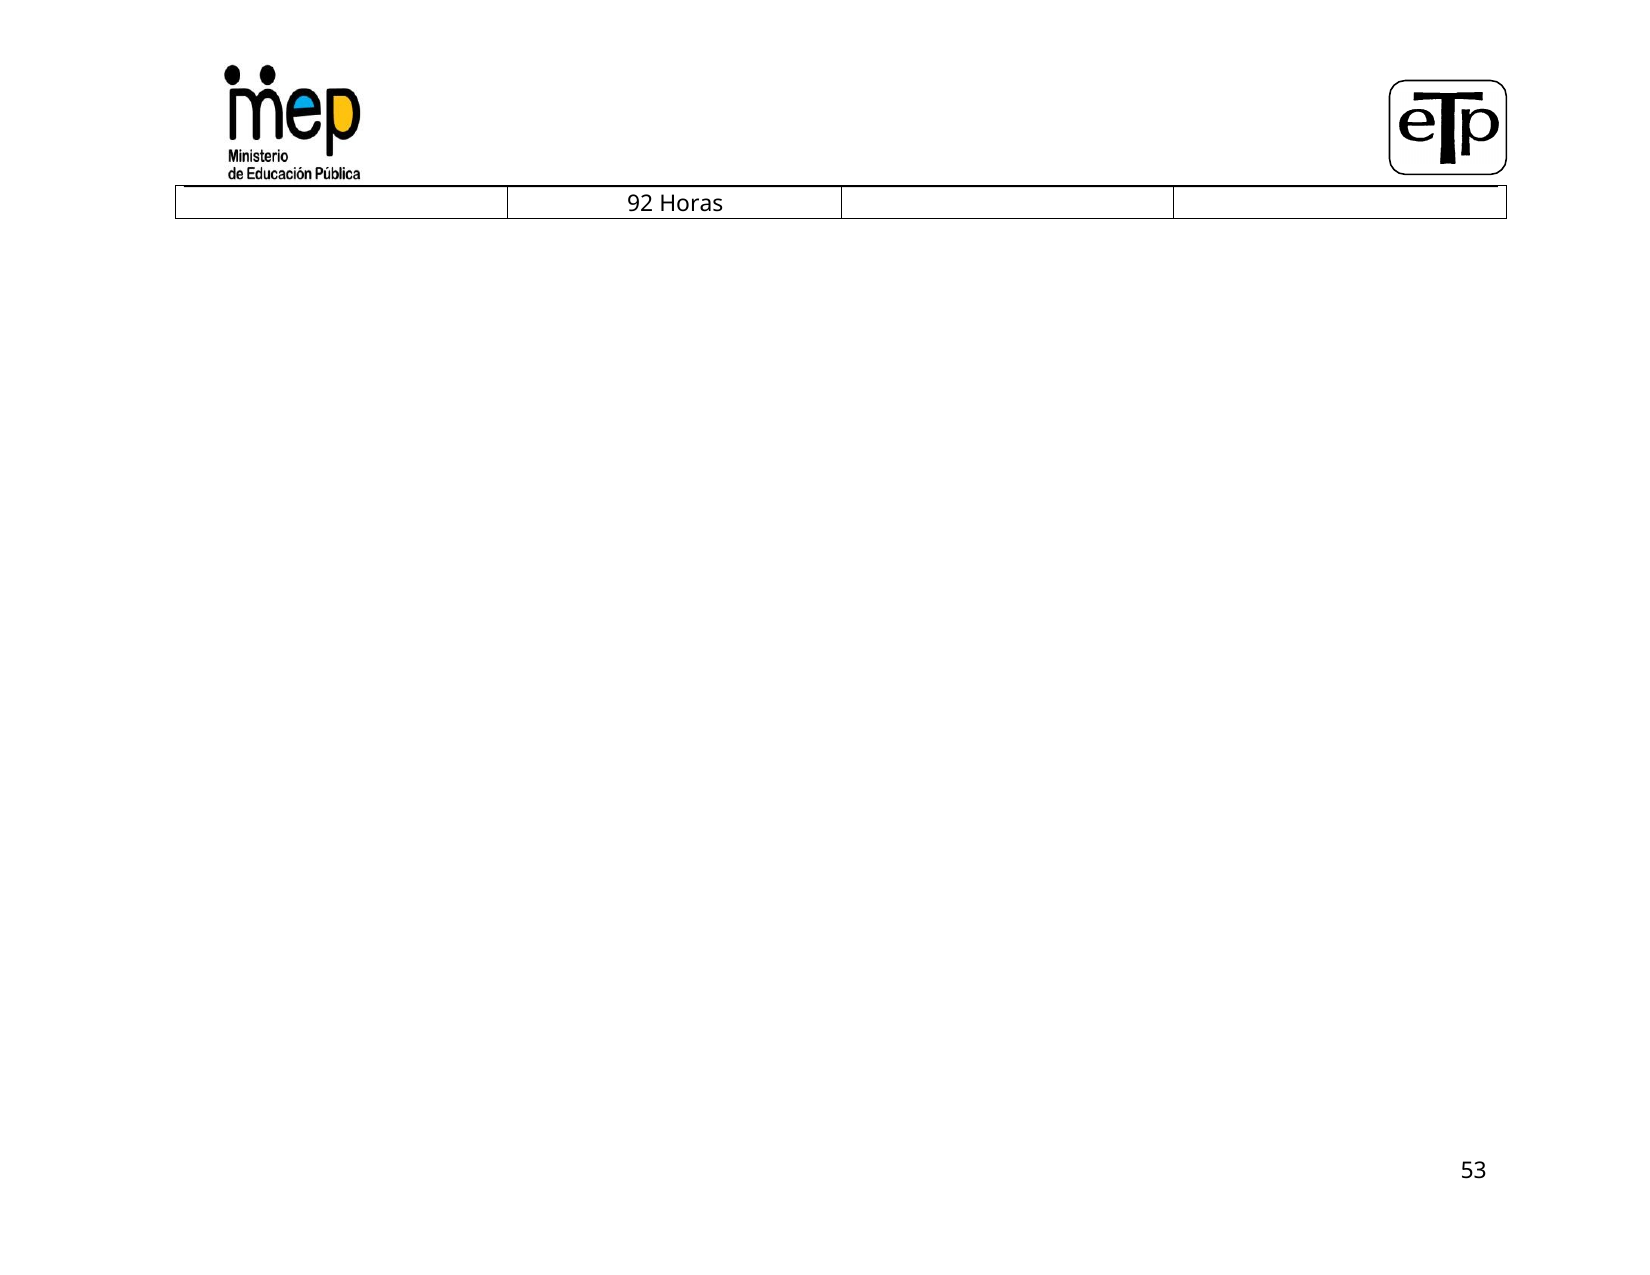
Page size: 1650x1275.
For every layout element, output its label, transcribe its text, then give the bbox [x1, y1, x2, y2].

table_cell Herramientas Informáticas para Electrónica 92 Horas [508, 186, 841, 218]
picture [224, 63, 364, 185]
picture [1399, 92, 1499, 164]
table_cell [176, 186, 507, 218]
